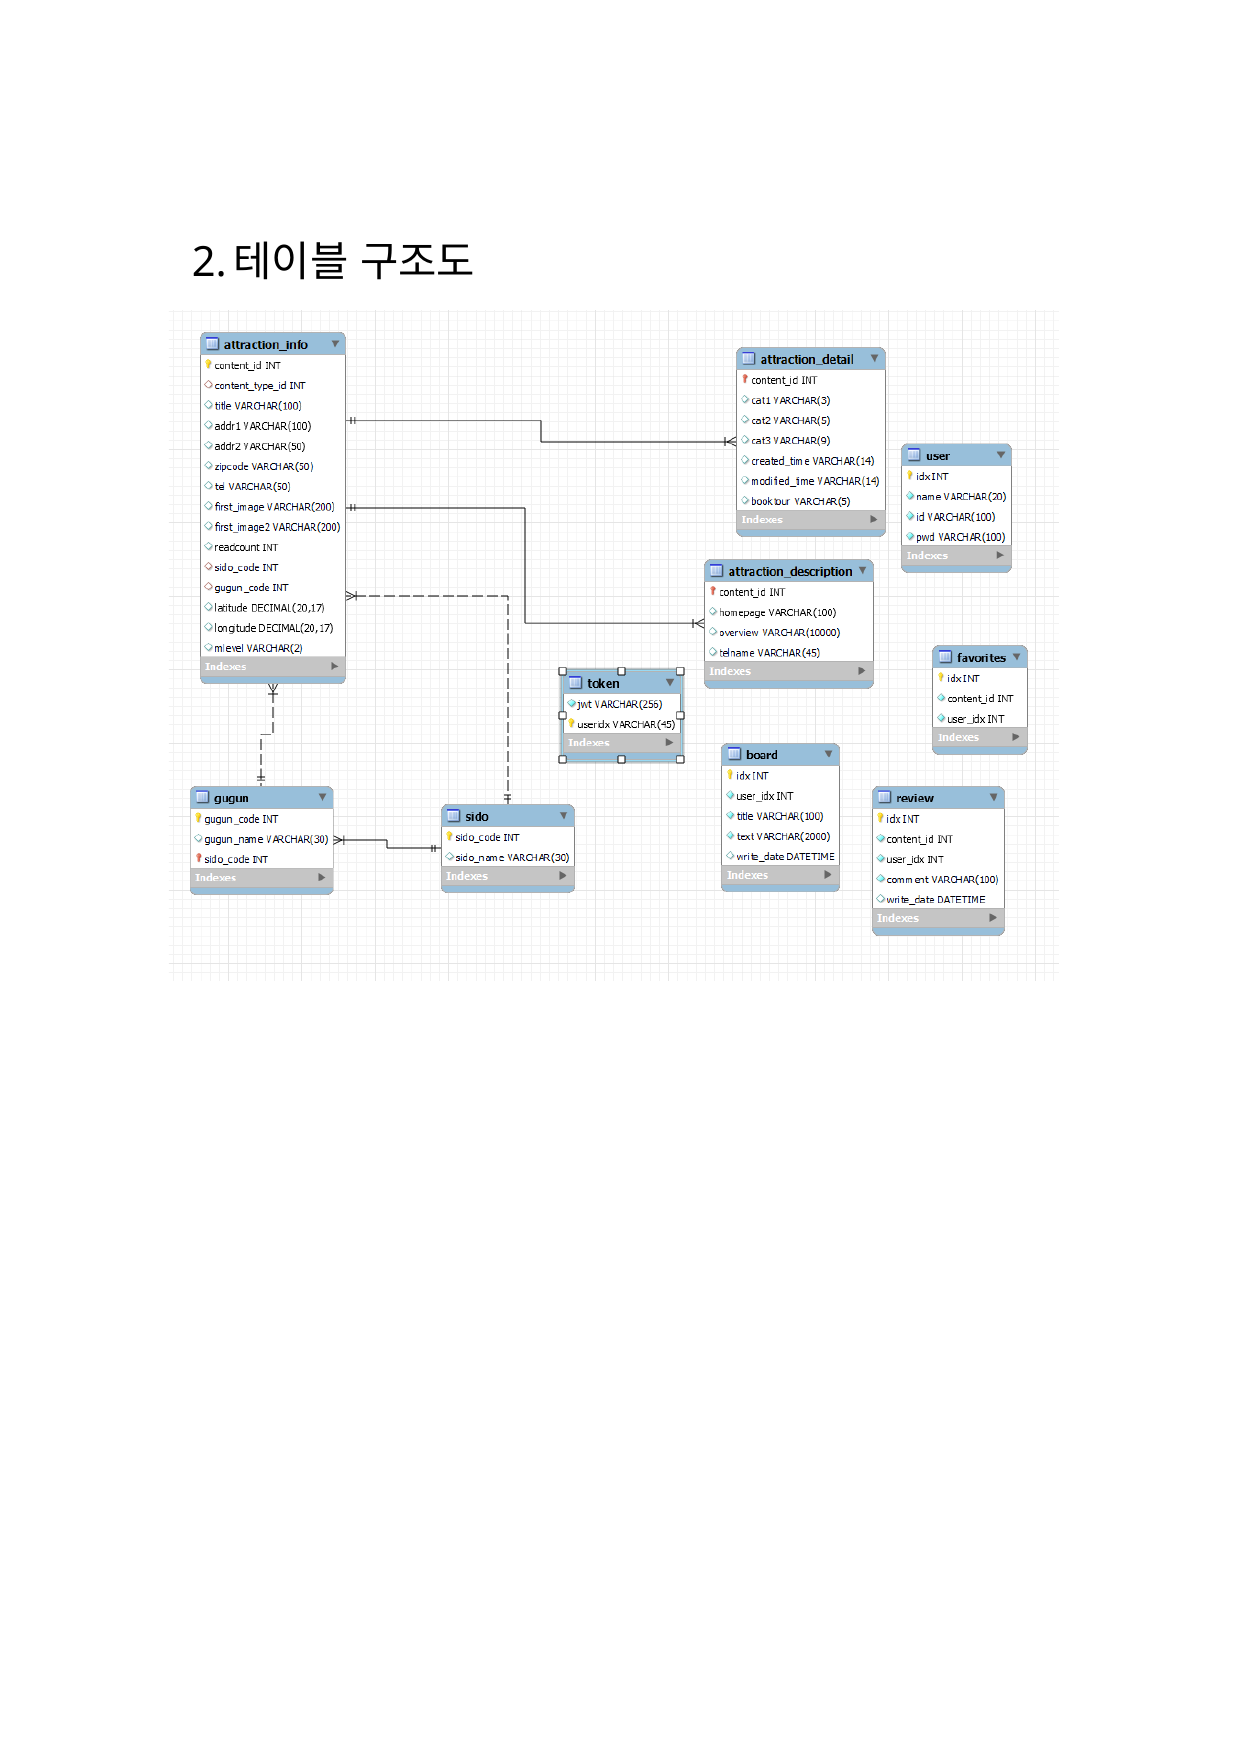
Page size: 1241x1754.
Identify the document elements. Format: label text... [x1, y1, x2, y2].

list 테이블 구조도 [192, 228, 1090, 288]
